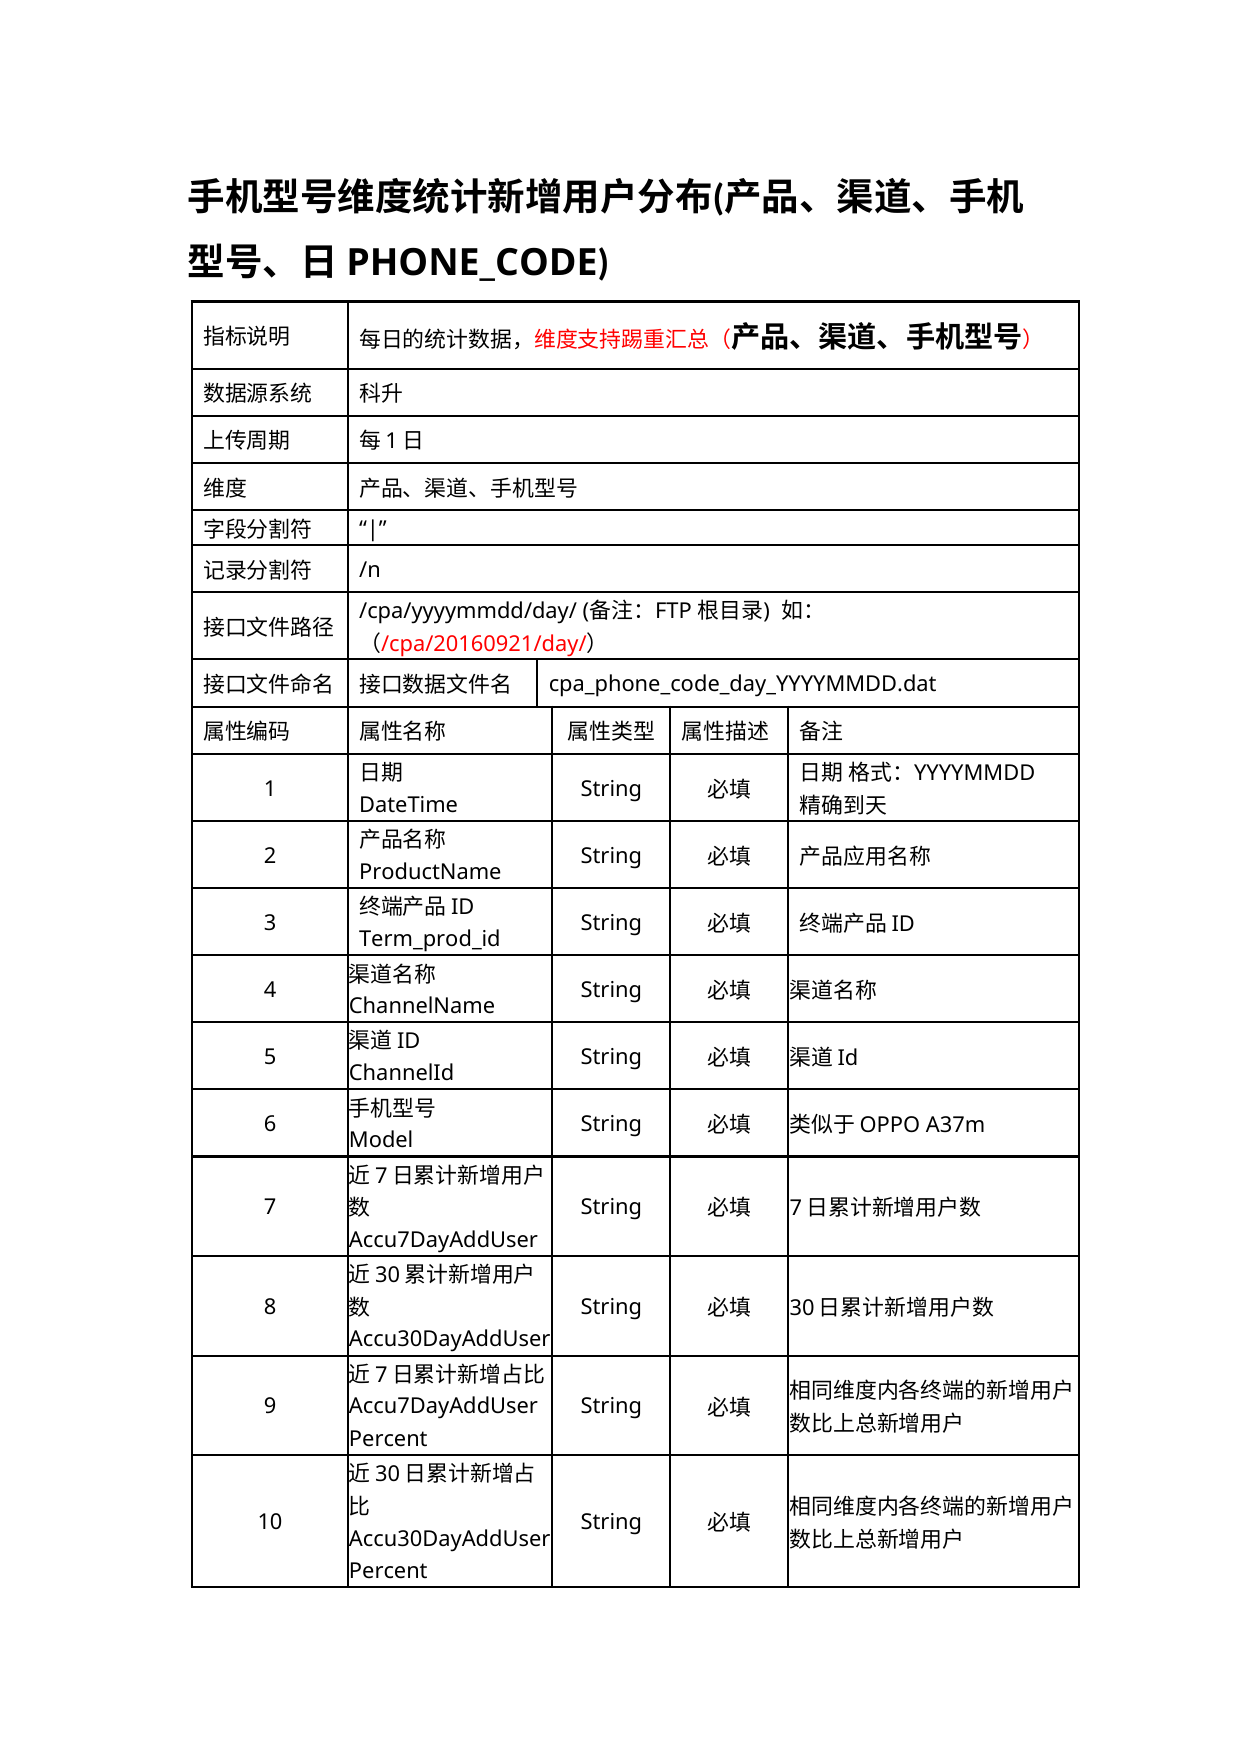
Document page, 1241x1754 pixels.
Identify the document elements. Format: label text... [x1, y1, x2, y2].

table_cell /cpa/yyyymmdd/day/ (备注：FTP 根目录) 如：（/cpa/20160921/day/） [349, 593, 1078, 658]
table_cell 属性描述 [671, 708, 787, 753]
table_cell 属性类型 [553, 708, 669, 753]
table_cell 日期 DateTime [349, 755, 551, 820]
table_cell 30日累计新增用户数 [789, 1257, 1078, 1354]
table_cell 2 [193, 822, 347, 887]
table_cell String [553, 956, 669, 1021]
table_cell cpa_phone_code_day_YYYYMMDD.dat [538, 660, 1078, 706]
table_cell 日期 格式：YYYYMMDD 精确到天 [789, 755, 1078, 820]
table_cell 终端产品ID Term_prod_id [349, 889, 551, 954]
table_cell 相同维度内各终端的新增用户数比上总新增用户 [789, 1456, 1078, 1586]
table_cell 接口文件命名 [193, 660, 347, 706]
table_cell 产品、渠道、手机型号 [349, 464, 1078, 509]
table_cell 近7日累计新增用户数 Accu7DayAddUser [349, 1158, 551, 1255]
table_cell String [553, 822, 669, 887]
table_cell 接口文件路径 [193, 593, 347, 658]
table_cell String [553, 1090, 669, 1155]
table_cell 1 [193, 755, 347, 820]
table_cell 必填 [671, 956, 787, 1021]
table_cell 类似于OPPO A37m [789, 1090, 1078, 1155]
table_cell 必填 [671, 1090, 787, 1155]
table_cell 接口数据文件名 [349, 660, 536, 706]
table_cell 近7日累计新增占比 Accu7DayAddUserPercent [349, 1357, 551, 1454]
table_cell 备注 [789, 708, 1078, 753]
table_cell 8 [193, 1257, 347, 1354]
table_cell 必填 [671, 755, 787, 820]
table_cell 手机型号 Model [349, 1090, 551, 1155]
table_cell 必填 [671, 822, 787, 887]
table_cell 产品应用名称 [789, 822, 1078, 887]
table_cell 3 [193, 889, 347, 954]
table_cell 必填 [671, 1158, 787, 1255]
table_cell 7日累计新增用户数 [789, 1158, 1078, 1255]
table_cell 6 [193, 1090, 347, 1155]
table_cell 10 [193, 1456, 347, 1586]
table_cell 字段分割符 [193, 511, 347, 544]
table_cell 科升 [349, 370, 1078, 415]
table_cell 终端产品ID [789, 889, 1078, 954]
table_cell 每1日 [349, 417, 1078, 462]
subtitle 手机型号维度统计新增用户分布(产品、渠道、手机型号、日 PHONE_CODE) [187, 162, 1053, 292]
table_cell String [553, 1023, 669, 1088]
table_cell 4 [193, 956, 347, 1021]
table_cell 7 [193, 1158, 347, 1255]
table_cell 近30累计新增用户数 Accu30DayAddUser [349, 1257, 551, 1354]
table_cell String [553, 1257, 669, 1354]
table_cell 记录分割符 [193, 546, 347, 591]
table_cell String [553, 755, 669, 820]
table_cell 相同维度内各终端的新增用户数比上总新增用户 [789, 1357, 1078, 1454]
table_cell 5 [193, 1023, 347, 1088]
table_cell 产品名称 ProductName [349, 822, 551, 887]
table_header 指标说明 [193, 303, 347, 367]
table_cell String [553, 1456, 669, 1586]
table_cell /n [349, 546, 1078, 591]
table_cell 必填 [671, 1257, 787, 1354]
table_cell 属性名称 [349, 708, 551, 753]
table_cell 渠道ID ChannelId [349, 1023, 551, 1088]
table_cell String [553, 1357, 669, 1454]
table_cell 近30日累计新增占比 Accu30DayAddUserPercent [349, 1456, 551, 1586]
table_cell 维度 [193, 464, 347, 509]
table_cell 上传周期 [193, 417, 347, 462]
table_cell 9 [193, 1357, 347, 1454]
table_cell 必填 [671, 1023, 787, 1088]
table_cell 数据源系统 [193, 370, 347, 415]
table_cell String [553, 889, 669, 954]
table_cell “|” [349, 511, 1078, 544]
table_cell 必填 [671, 889, 787, 954]
table_header 每日的统计数据，维度支持踢重汇总（产品、渠道、手机型号） [349, 303, 1078, 367]
table_cell 属性编码 [193, 708, 347, 753]
table_cell 渠道名称 ChannelName [349, 956, 551, 1021]
table_cell 必填 [671, 1456, 787, 1586]
table_cell 必填 [671, 1357, 787, 1454]
table_cell String [553, 1158, 669, 1255]
table_cell 渠道Id [789, 1023, 1078, 1088]
table_cell 渠道名称 [789, 956, 1078, 1021]
